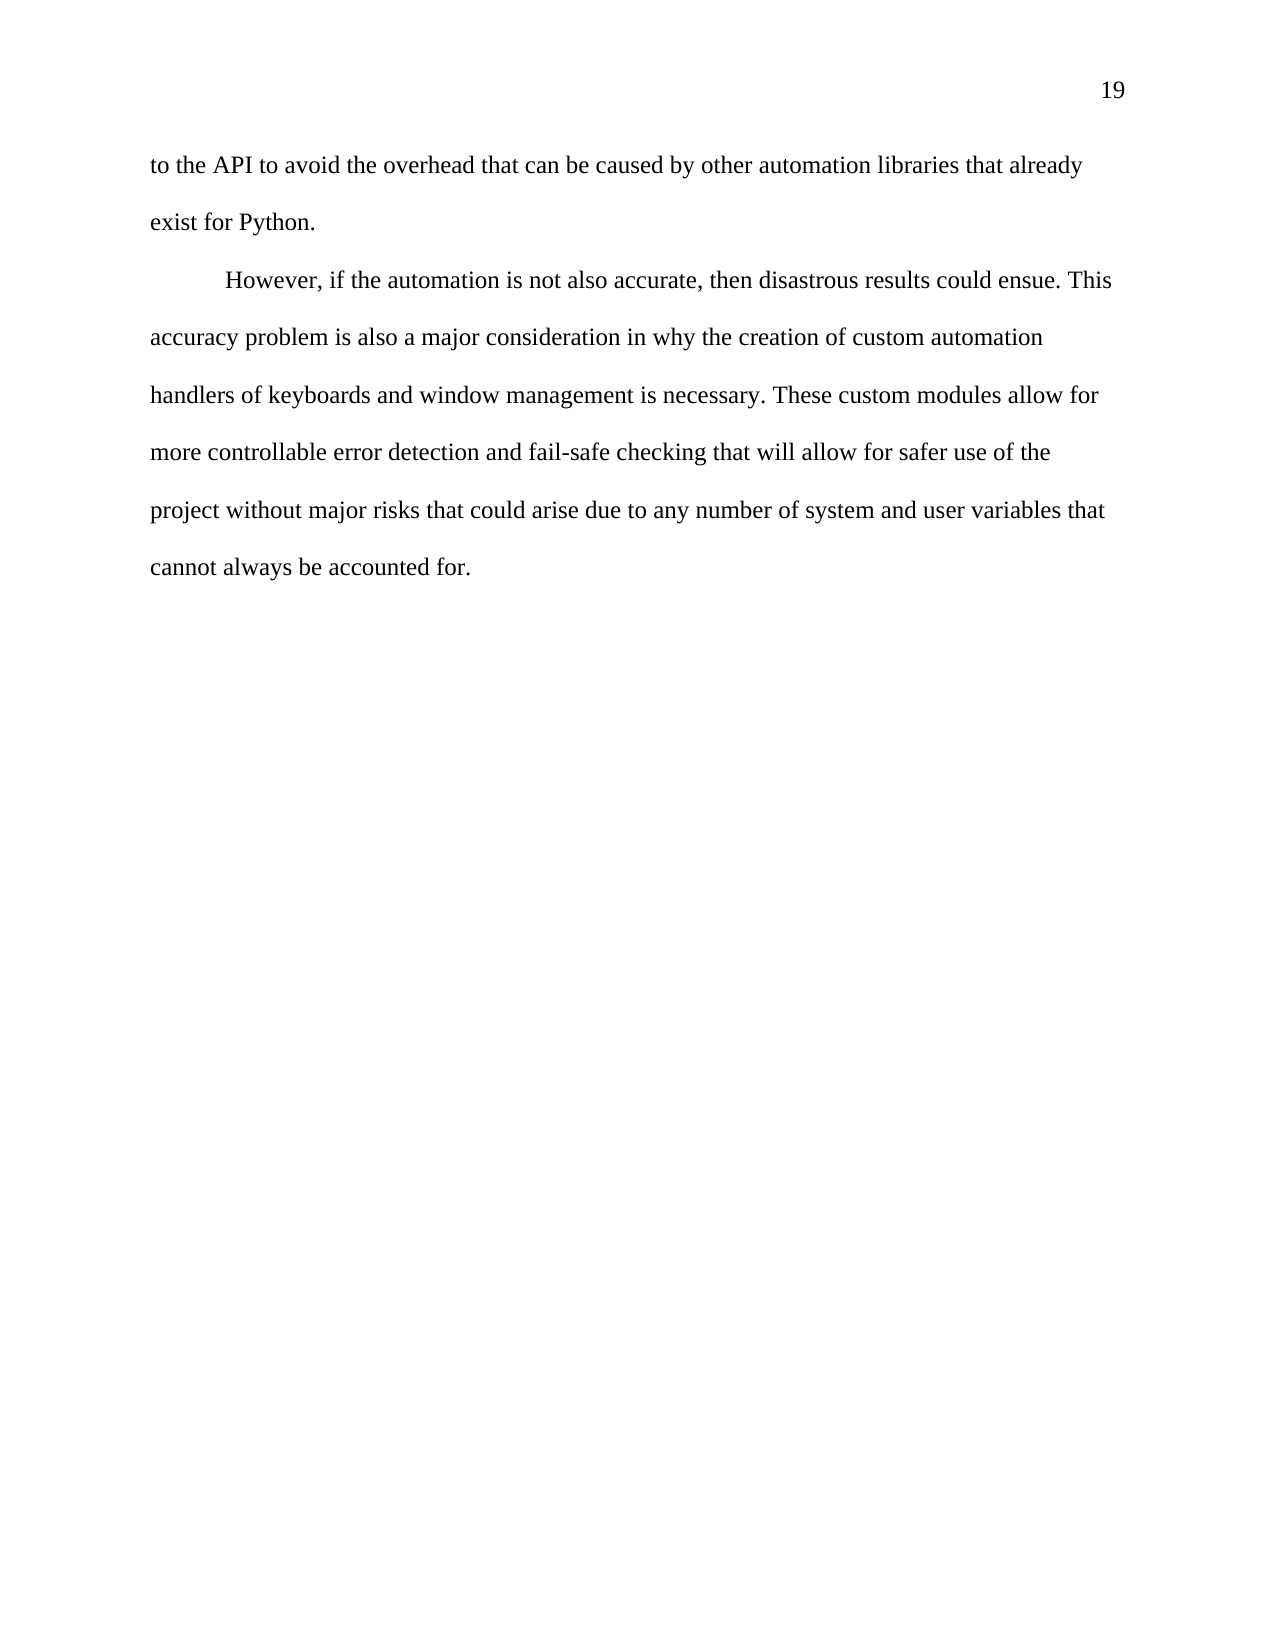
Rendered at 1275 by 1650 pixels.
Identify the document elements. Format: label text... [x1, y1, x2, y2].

text However, if the automation is not also accurate, then disastrous results could ensue. This accuracy problem is also a major consideration in why the creation of custom automation handlers of keyboards and window management is necessary. These custom modules allow for more controllable error detection and fail-safe checking that will allow for safer use of the project without major risks that could arise due to any number of system and user variables that cannot always be accounted for. [150, 265, 1125, 581]
